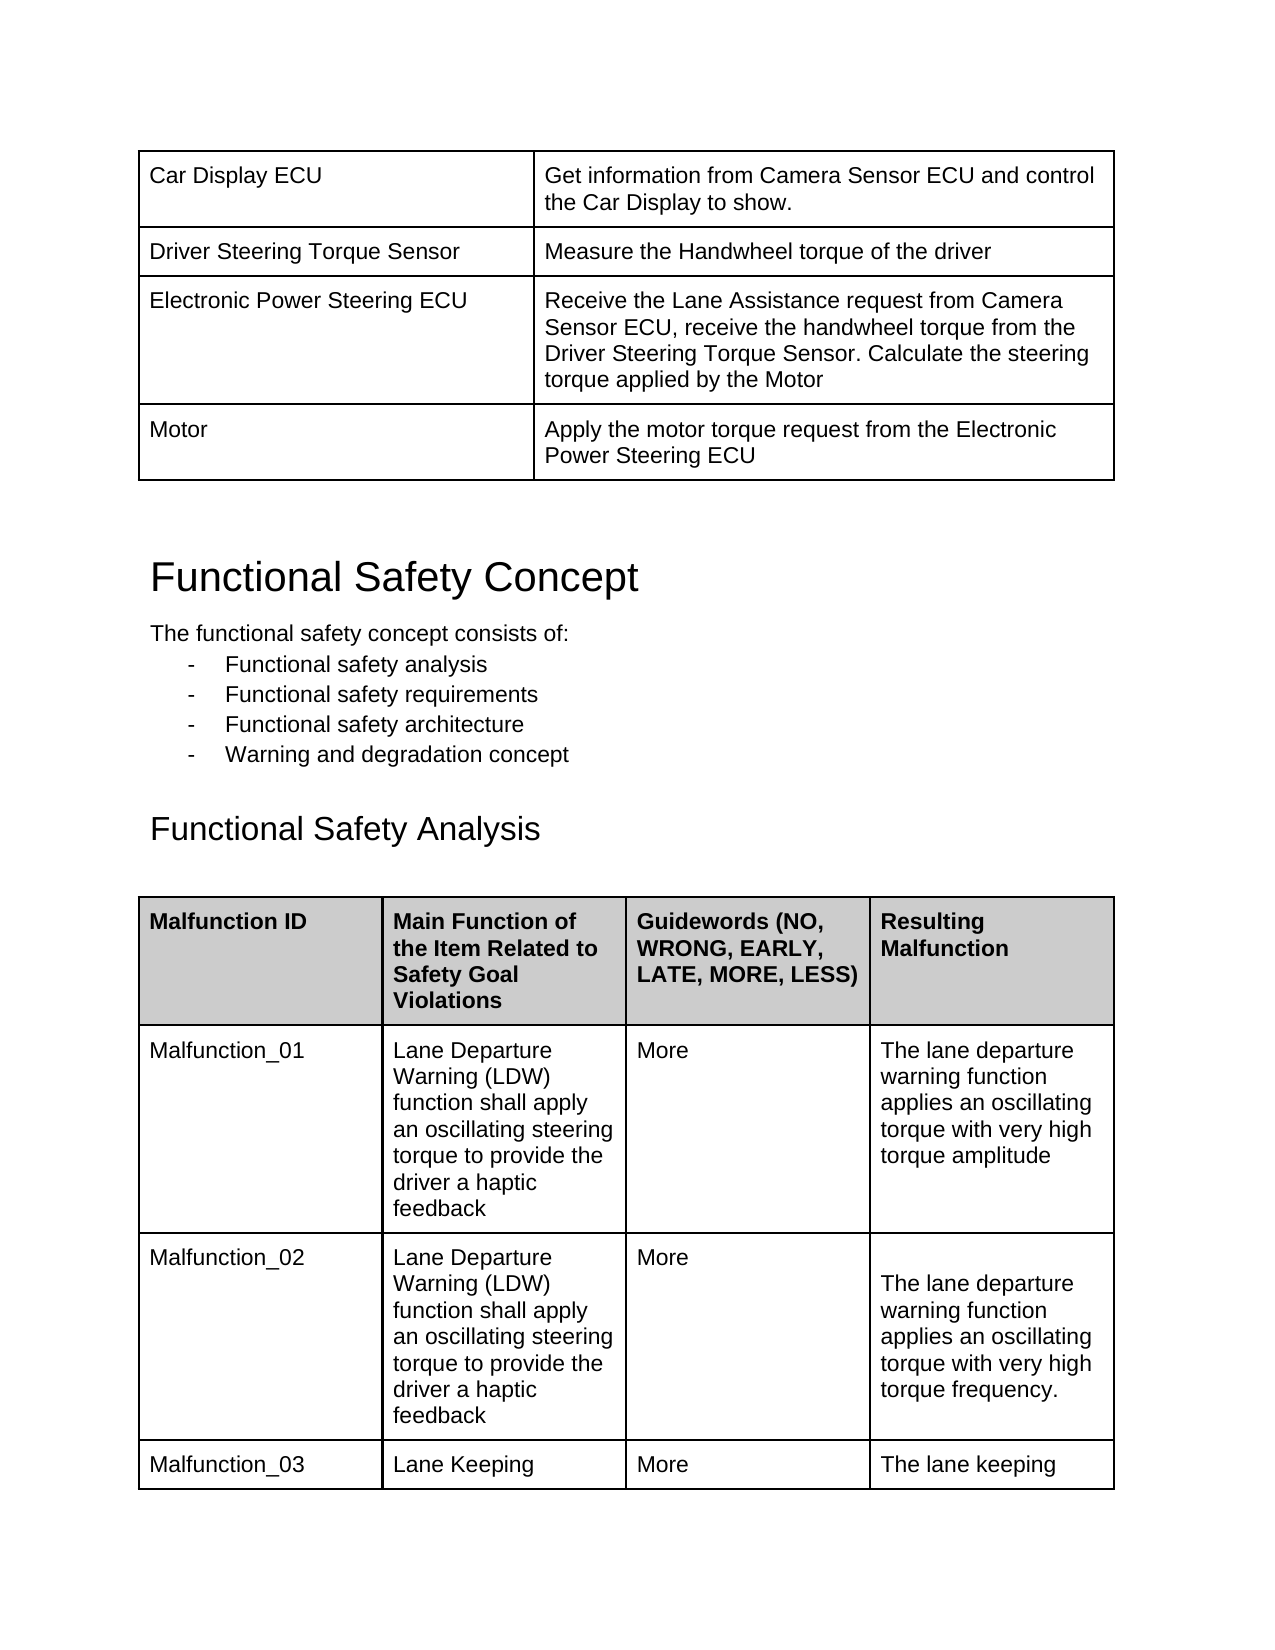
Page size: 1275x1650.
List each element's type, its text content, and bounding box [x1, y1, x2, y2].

subtitle Functional Safety Concept [150, 553, 1125, 601]
table_cell Car Display ECU [140, 152, 533, 226]
table_cell Lane Keeping Assistance (LKA) function shall apply the steering torque when active in order to stay in ego lane [384, 1441, 625, 1488]
table_cell The lane departure warning function applies an oscillating torque with very high torque frequency. [871, 1234, 1113, 1439]
list Warning and degradation concept [187, 741, 1125, 768]
list Functional safety requirements [187, 681, 1125, 707]
table_cell More [627, 1441, 869, 1488]
table_cell More [627, 1234, 869, 1439]
text The functional safety concept consists of: [150, 620, 1125, 647]
table_cell Lane Departure Warning (LDW) function shall apply an oscillating steering torque to provide the driver a haptic feedback [384, 1234, 625, 1439]
table_cell Apply the motor torque request from the Electronic Power Steering ECU [535, 405, 1113, 479]
table_cell More [627, 1026, 869, 1232]
list Functional safety analysis [187, 651, 1125, 677]
table_header Main Function of the Item Related to Safety Goal Violations [384, 898, 625, 1024]
subtitle Functional Safety Analysis [150, 809, 1125, 847]
table_cell Malfunction_03 [140, 1441, 381, 1488]
table_header Malfunction ID [140, 898, 381, 1024]
table_header Guidewords (NO, WRONG, EARLY, LATE, MORE, LESS) [627, 898, 869, 1024]
table_cell Measure the Handwheel torque of the driver [535, 228, 1113, 275]
table_cell The lane departure warning function applies an oscillating torque with very high torque amplitude [871, 1026, 1113, 1232]
table_cell Driver Steering Torque Sensor [140, 228, 533, 275]
table_cell Motor [140, 405, 533, 479]
table_cell Malfunction_01 [140, 1026, 381, 1232]
table_cell Lane Departure Warning (LDW) function shall apply an oscillating steering torque to provide the driver a haptic feedback [384, 1026, 625, 1232]
table_header Resulting Malfunction [871, 898, 1113, 1024]
table_cell The lane keeping assistance function is not limited in time duration which leads to misuse as an autonomous driving function. [871, 1441, 1113, 1488]
list Functional safety architecture [187, 711, 1125, 737]
table_cell Malfunction_02 [140, 1234, 381, 1439]
table_cell Get information from Camera Sensor ECU and control the Car Display to show. [535, 152, 1113, 226]
table_cell Electronic Power Steering ECU [140, 277, 533, 403]
table_cell Receive the Lane Assistance request from Camera Sensor ECU, receive the handwheel torque from the Driver Steering Torque Sensor. Calculate the steering torque applied by the Motor [535, 277, 1113, 403]
